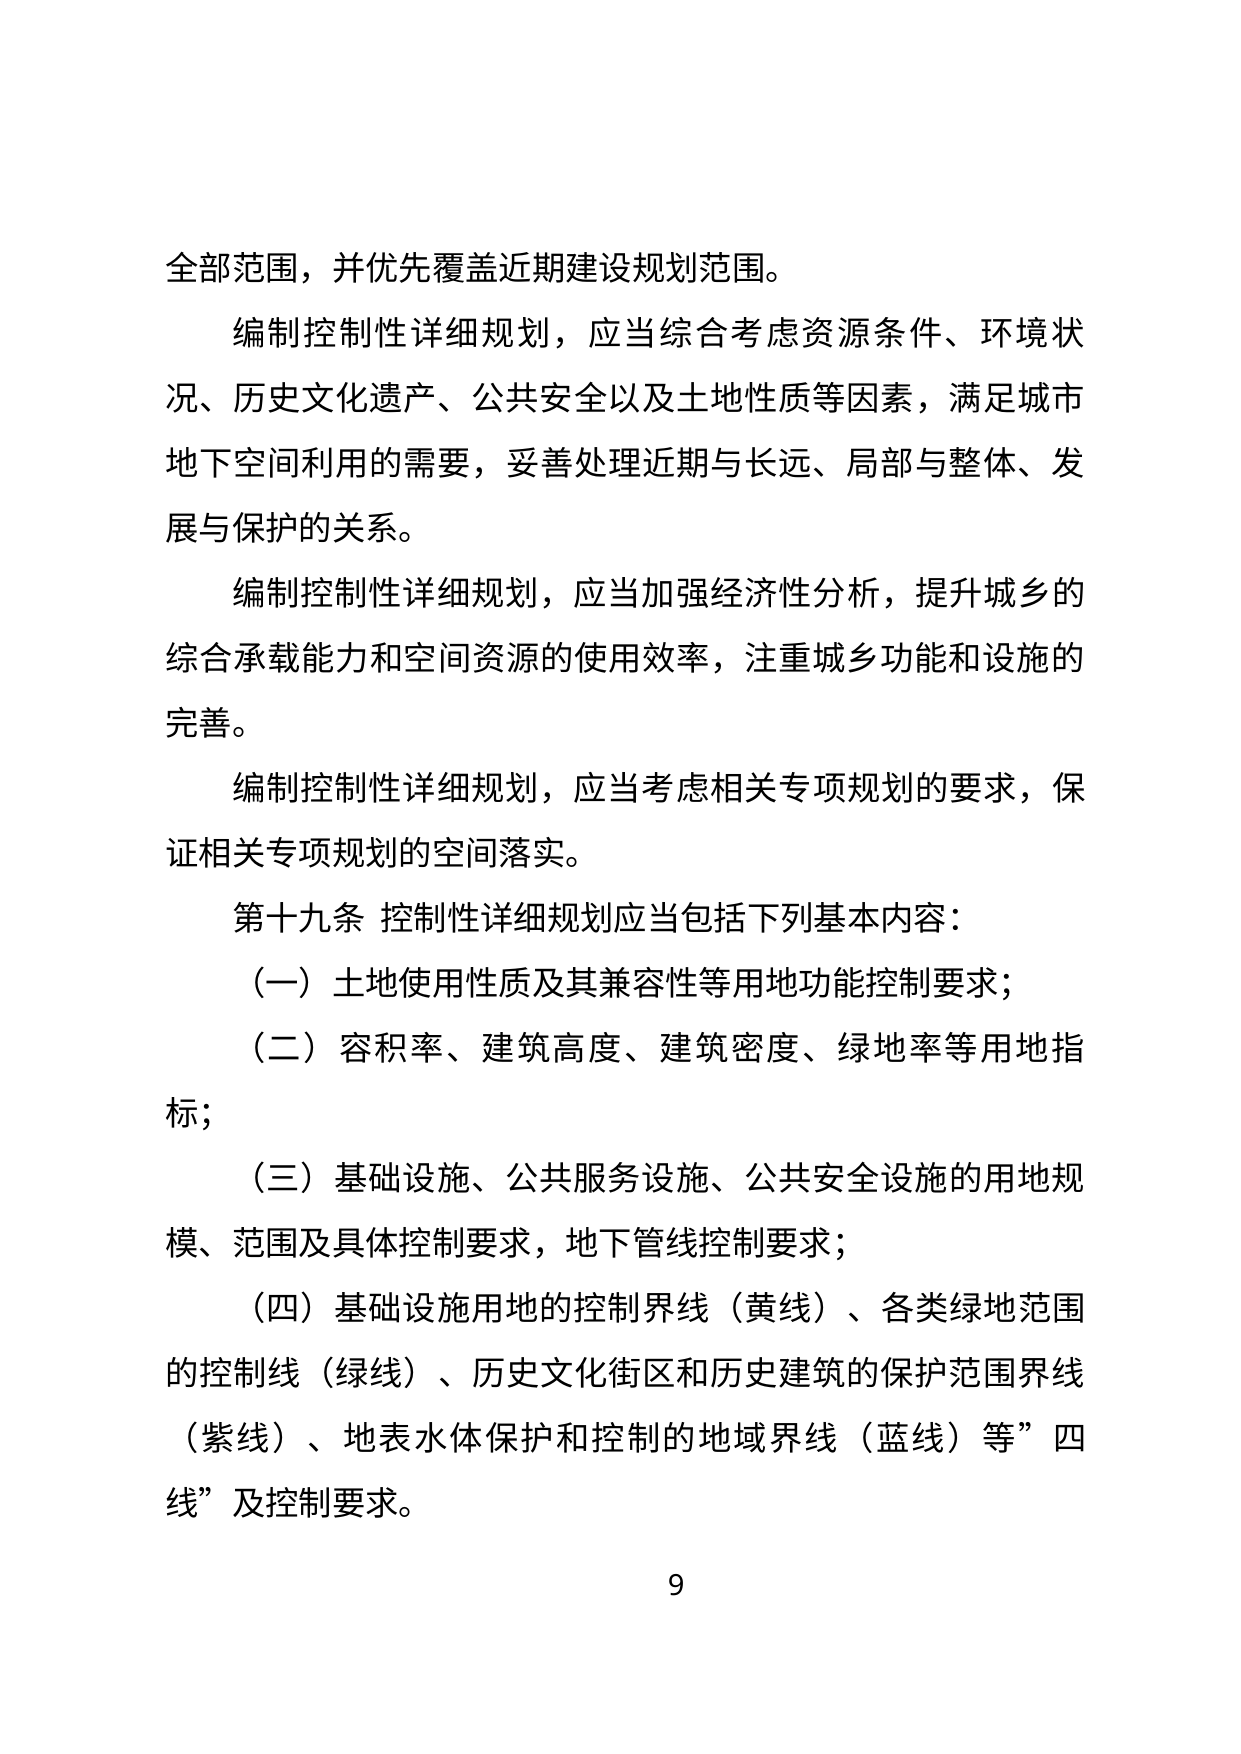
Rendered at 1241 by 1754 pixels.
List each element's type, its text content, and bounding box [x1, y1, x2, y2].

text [165, 233, 1087, 298]
text （二）容积率、建筑高度、建筑密度、绿地率等用地指标； [165, 1013, 1087, 1143]
text 编制控制性详细规划，应当加强经济性分析，提升城乡的综合承载能力和空间资源的使用效率，注重城乡功能和设施的完善。 [165, 558, 1087, 753]
text 第十九条 控制性详细规划应当包括下列基本内容： [165, 883, 1087, 948]
text 编制控制性详细规划，应当综合考虑资源条件、环境状况、历史文化遗产、公共安全以及土地性质等因素，满足城市地下空间利用的需要，妥善处理近期与长远、局部与整体、发展与保护的关系。 [165, 298, 1087, 558]
text （一）土地使用性质及其兼容性等用地功能控制要求； [165, 948, 1087, 1013]
text （三）基础设施、公共服务设施、公共安全设施的用地规模、范围及具体控制要求，地下管线控制要求； [165, 1143, 1087, 1273]
text （四）基础设施用地的控制界线（黄线）、各类绿地范围的控制线（绿线）、历史文化街区和历史建筑的保护范围界线（紫线）、地表水体保护和控制的地域界线（蓝线）等”四线”及控制要求。 [165, 1273, 1087, 1533]
text 编制控制性详细规划，应当考虑相关专项规划的要求，保证相关专项规划的空间落实。 [165, 753, 1087, 883]
